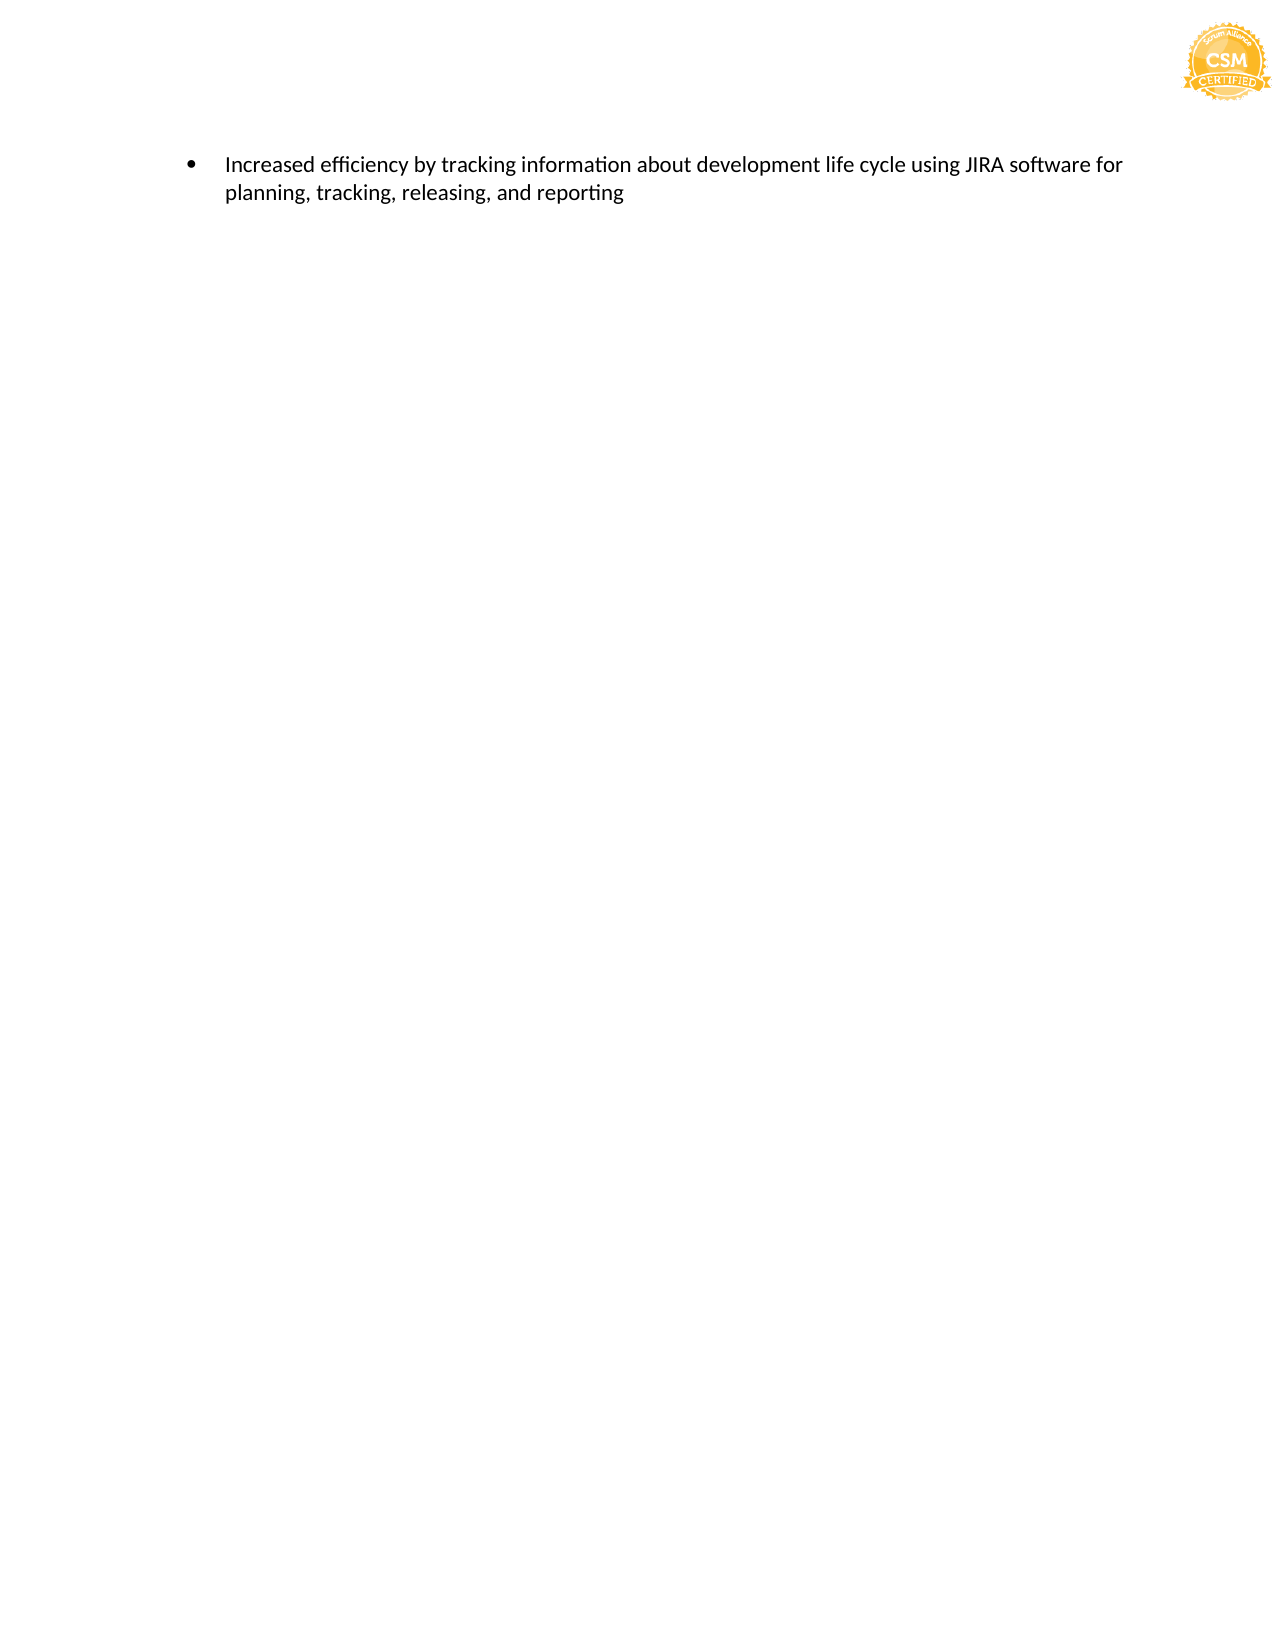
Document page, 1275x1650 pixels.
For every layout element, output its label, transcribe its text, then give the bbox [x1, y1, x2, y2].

list Increased efficiency by tracking information about development life cycle using JIRA software for planning, tracking, releasing, and reporting [187, 150, 1125, 206]
picture [1178, 19, 1272, 101]
